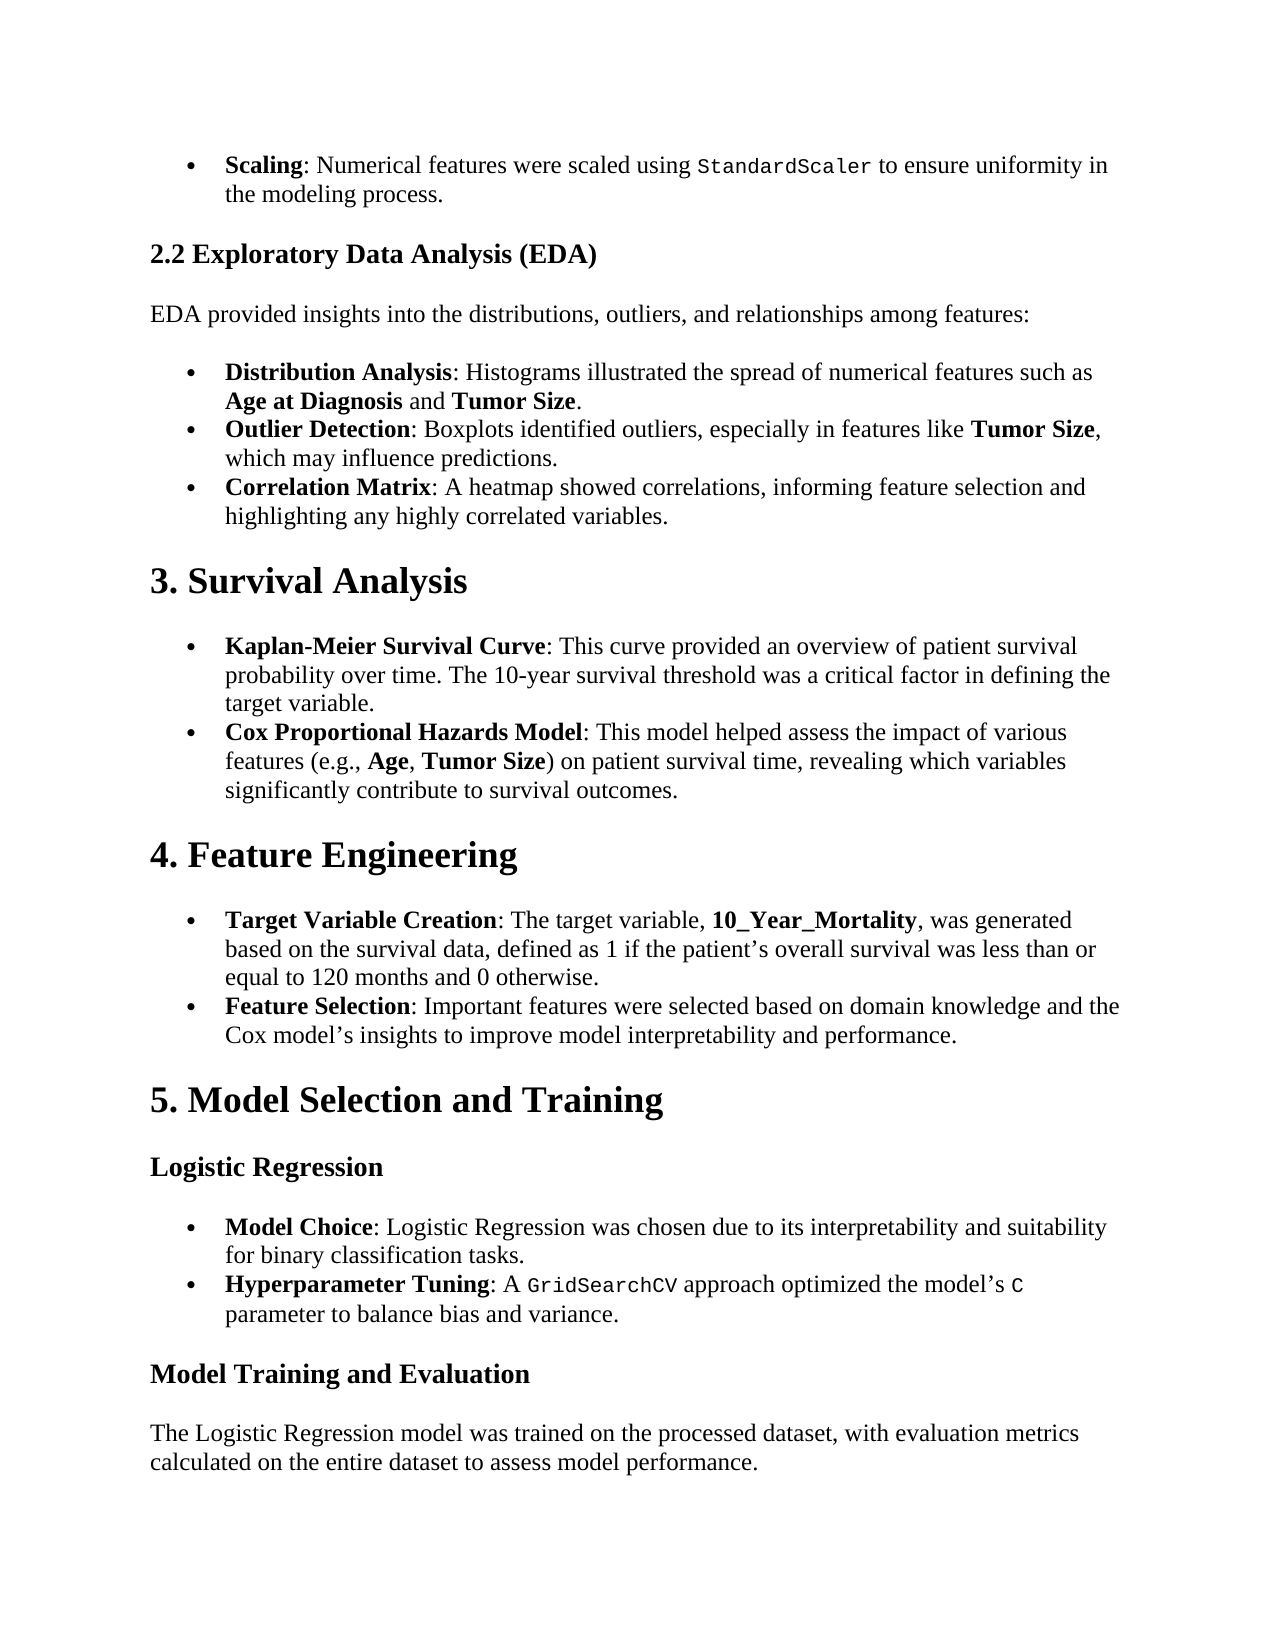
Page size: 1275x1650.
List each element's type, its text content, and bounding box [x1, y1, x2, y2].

text The Logistic Regression model was trained on the processed dataset, with evaluation metrics calculated on the entire dataset to assess model performance. [150, 1418, 1125, 1476]
list Cox Proportional Hazards Model: This model helped assess the impact of various features (e.g., Age, Tumor Size) on patient survival time, revealing which variables significantly contribute to survival outcomes. [187, 717, 1125, 803]
list Model Choice: Logistic Regression was chosen due to its interpretability and suitability for binary classification tasks. [187, 1212, 1125, 1269]
list Outlier Detection: Boxplots identified outliers, especially in features like Tumor Size, which may influence predictions. [187, 414, 1125, 472]
list Kaplan-Meier Survival Curve: This curve provided an overview of patient survival probability over time. The 10-year survival threshold was a critical factor in defining the target variable. [187, 631, 1125, 717]
text 3. Survival Analysis [150, 559, 1125, 602]
list Target Variable Creation: The target variable, 10_Year_Mortality, was generated based on the survival data, defined as 1 if the patient’s overall survival was less than or equal to 120 months and 0 otherwise. [187, 905, 1125, 991]
list Correlation Matrix: A heatmap showed correlations, informing feature selection and highlighting any highly correlated variables. [187, 472, 1125, 529]
list Distribution Analysis: Histograms illustrated the spread of numerical features such as Age at Diagnosis and Tumor Size. [187, 357, 1125, 414]
text EDA provided insights into the distributions, outliers, and relationships among features: [150, 299, 1125, 328]
text 4. Feature Engineering [150, 833, 1125, 876]
list Hyperparameter Tuning: A GridSearchCV approach optimized the model’s C parameter to balance bias and variance. [187, 1269, 1125, 1327]
text 5. Model Selection and Training [150, 1078, 1125, 1121]
text Model Training and Evaluation [150, 1357, 1125, 1389]
list Scaling: Numerical features were scaled using StandardScaler to ensure uniformity in the modeling process. [187, 150, 1125, 208]
text 2.2 Exploratory Data Analysis (EDA) [150, 237, 1125, 270]
text Logistic Regression [150, 1150, 1125, 1182]
list Feature Selection: Important features were selected based on domain knowledge and the Cox model’s insights to improve model interpretability and performance. [187, 991, 1125, 1049]
